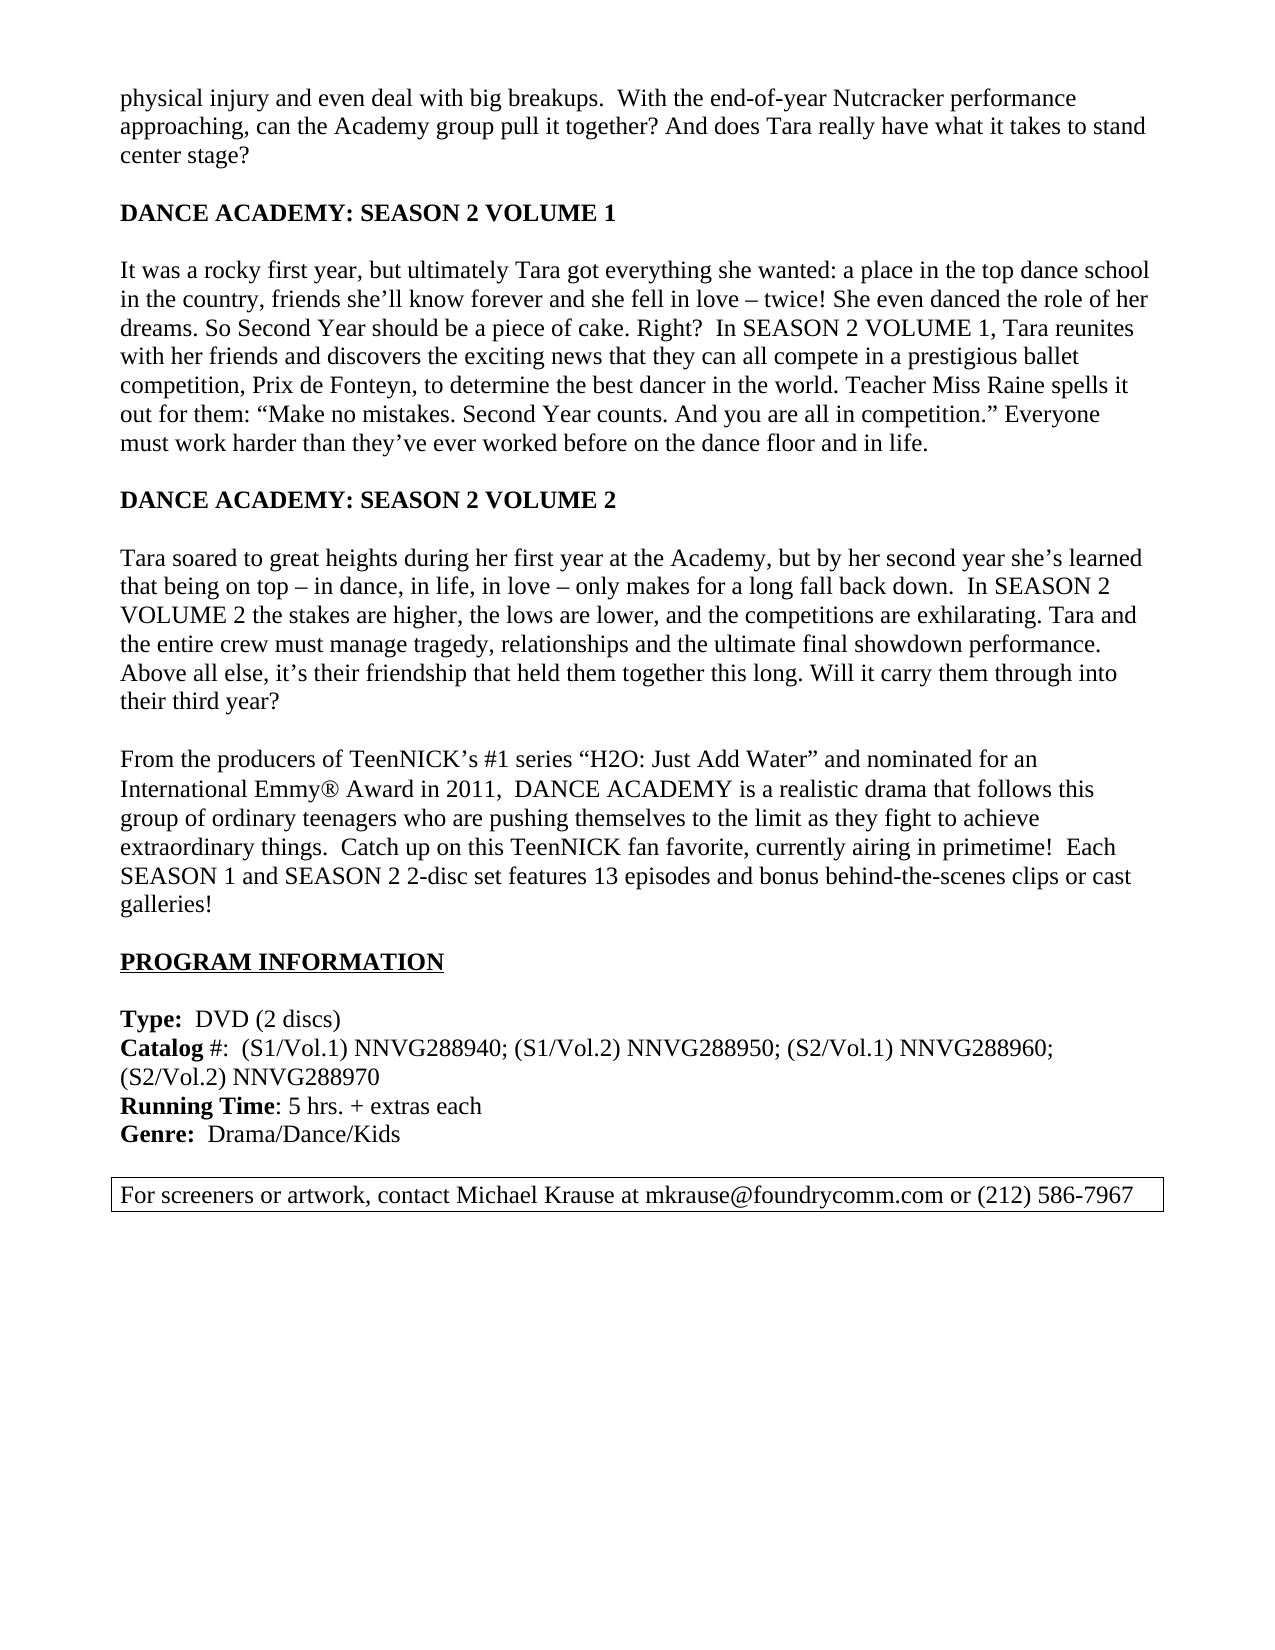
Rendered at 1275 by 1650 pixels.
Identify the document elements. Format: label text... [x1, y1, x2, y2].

text It was a rocky first year, but ultimately Tara got everything she wanted: a place in the top dance school in the country, friends she’ll know forever and she fell in love – twice! She even danced the role of her dreams. So Second Year should be a piece of cake. Right? In SEASON 2 VOLUME 1, Tara reunites with her friends and discovers the exciting news that they can all compete in a prestigious ballet competition, Prix de Fonteyn, to determine the best dancer in the world. Teacher Miss Raine spells it out for them: “Make no mistakes. Second Year counts. And you are all in competition.” Everyone must work harder than they’ve ever worked before on the dance floor and in life. [120, 255, 1155, 456]
text From the producers of TeenNICK’s #1 series “H2O: Just Add Water” and nominated for an International Emmy® Award in 2011, DANCE ACADEMY is a realistic drama that follows this group of ordinary teenagers who are pushing themselves to the limit as they fight to achieve extraordinary things. Catch up on this TeenNICK fan favorite, currently airing in primetime! Each SEASON 1 and SEASON 2 2-disc set features 13 episodes and bonus behind-the-scenes clips or cast galleries! [120, 744, 1155, 918]
text Catalog #: (S1/Vol.1) NNVG288940; (S1/Vol.2) NNVG288950; (S2/Vol.1) NNVG288960; (S2/Vol.2) NNVG288970 [120, 1033, 1155, 1091]
text Tara soared to great heights during her first year at the Academy, but by her second year she’s learned that being on top – in dance, in life, in love – only makes for a long fall back down. In Season 2 Volume 2 the stakes are higher, the lows are lower, and the competitions are exhilarating. Tara and the entire crew must manage tragedy, relationships and the ultimate final showdown performance. Above all else, it’s their friendship that held them together this long. Will it carry them through into their third year? [120, 543, 1155, 715]
text Type: DVD (2 discs) [120, 1004, 1155, 1033]
text DANCE ACADEMY: SEASON 2 VOLUME 2 [120, 485, 1155, 514]
text PROGRAM INFORMATION [120, 947, 1155, 976]
text For screeners or artwork, contact Michael Krause at mkrause@foundrycomm.com or (212) 586-7967 [112, 1178, 1163, 1211]
text DANCE ACADEMY: SEASON 2 VOLUME 1 [120, 198, 1155, 226]
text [120, 83, 1155, 169]
text Genre: Drama/Dance/Kids [120, 1119, 1155, 1148]
text Running Time: 5 hrs. + extras each [120, 1091, 1155, 1119]
